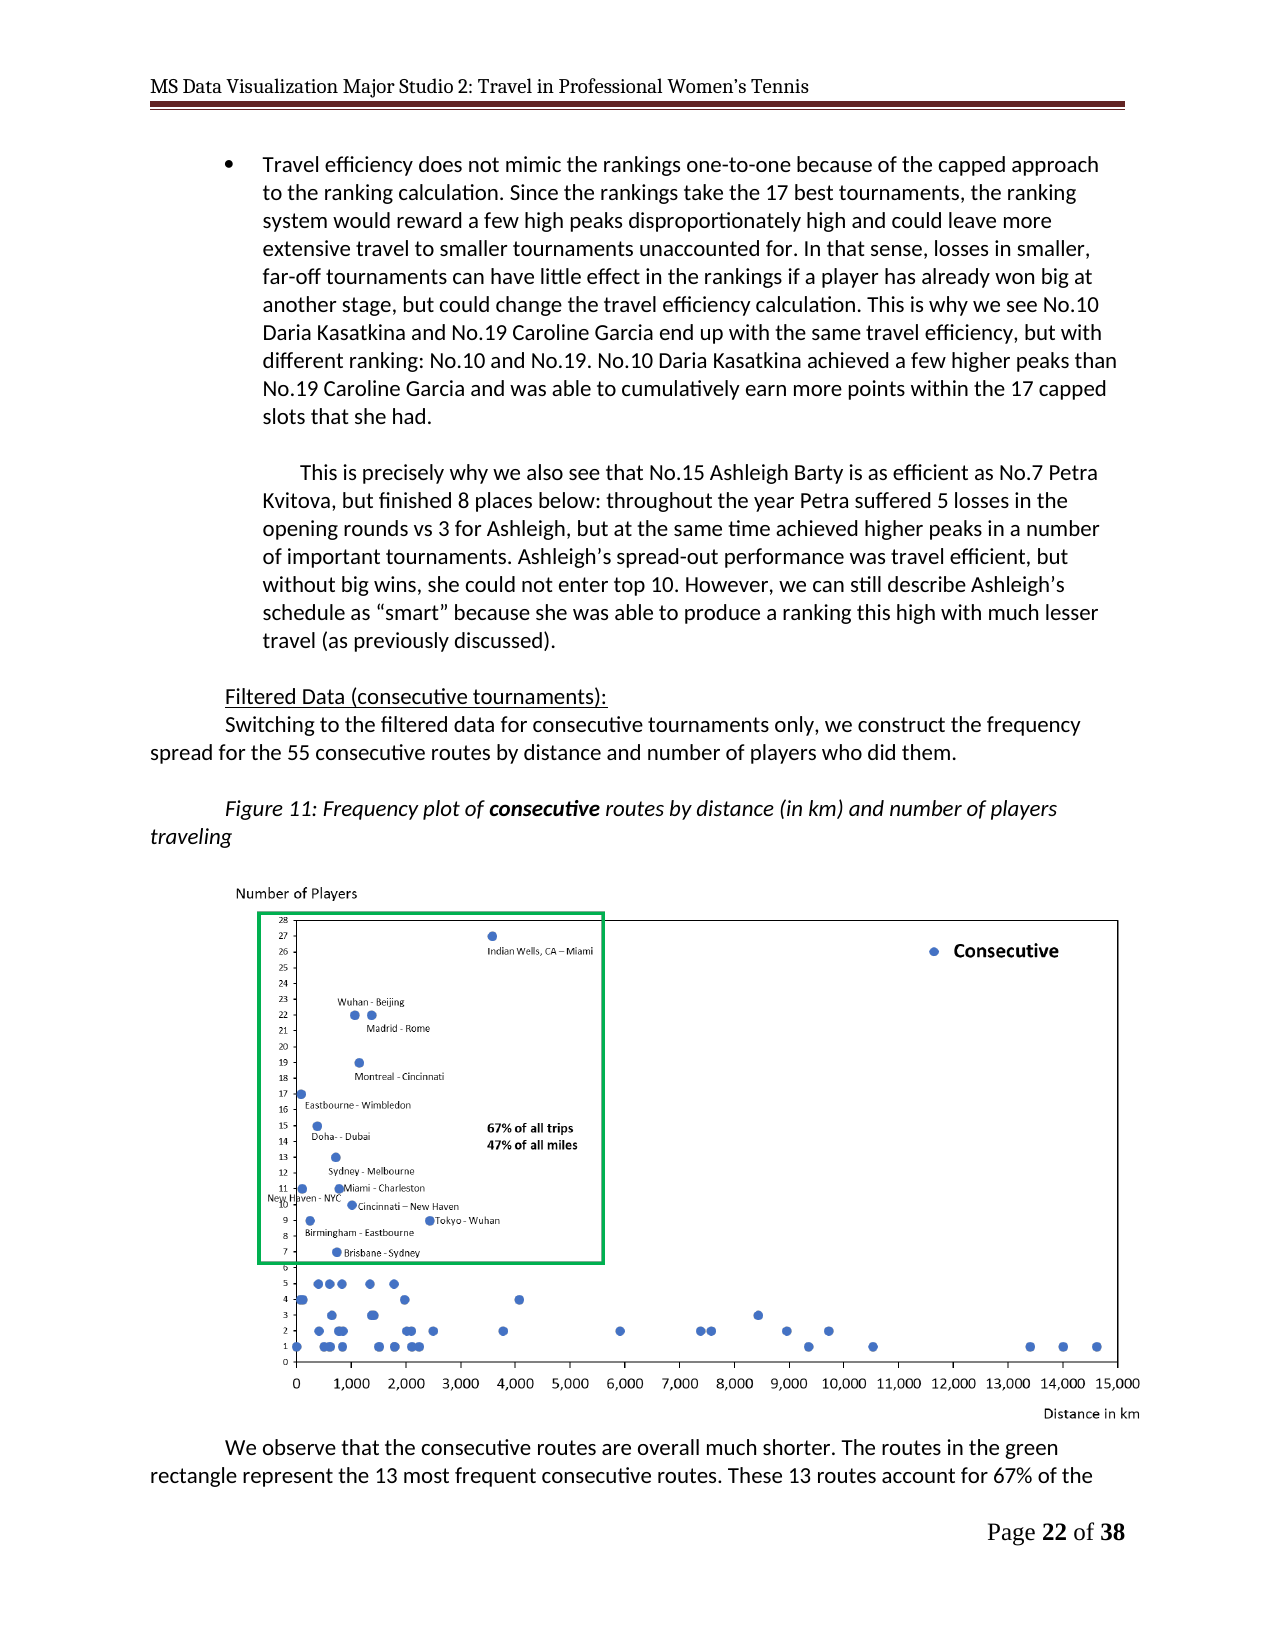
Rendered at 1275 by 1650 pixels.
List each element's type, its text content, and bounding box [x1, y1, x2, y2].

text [150, 1433, 1125, 1489]
list Travel efficiency does not mimic the rankings one-to-one because of the capped approach to the ranking calculation. Since the rankings take the 17 best tournaments, the ranking system would reward a few high peaks disproportionately high and could leave more extensive travel to smaller tournaments unaccounted for. In that sense, losses in smaller, far-off tournaments can have little effect in the rankings if a player has already won big at another stage, but could change the travel efficiency calculation. This is why we see No.10 Daria Kasatkina and No.19 Caroline Garcia end up with the same travel efficiency, but with different ranking: No.10 and No.19. No.10 Daria Kasatkina achieved a few higher peaks than No.19 Caroline Garcia and was able to cumulatively earn more points within the 17 capped slots that she had. [225, 150, 1125, 430]
text Figure 11: Frequency plot of consecutive routes by distance (in km) and number of players traveling [150, 794, 1125, 851]
picture [225, 878, 1155, 1433]
list This is precisely why we also see that No.15 Ashleigh Barty is as efficient as No.7 Petra Kvitova, but finished 8 places below: throughout the year Petra suffered 5 losses in the opening rounds vs 3 for Ashleigh, but at the same time achieved higher peaks in a number of important tournaments. Ashleigh’s spread-out performance was travel efficient, but without big wins, she could not enter top 10. However, we can still describe Ashleigh’s schedule as “smart” because she was able to produce a ranking this high with much lesser travel (as previously discussed). [262, 458, 1125, 654]
text Switching to the filtered data for consecutive tournaments only, we construct the frequency spread for the 55 consecutive routes by distance and number of players who did them. [150, 710, 1125, 766]
text Filtered Data (consecutive tournaments): [150, 682, 1125, 710]
